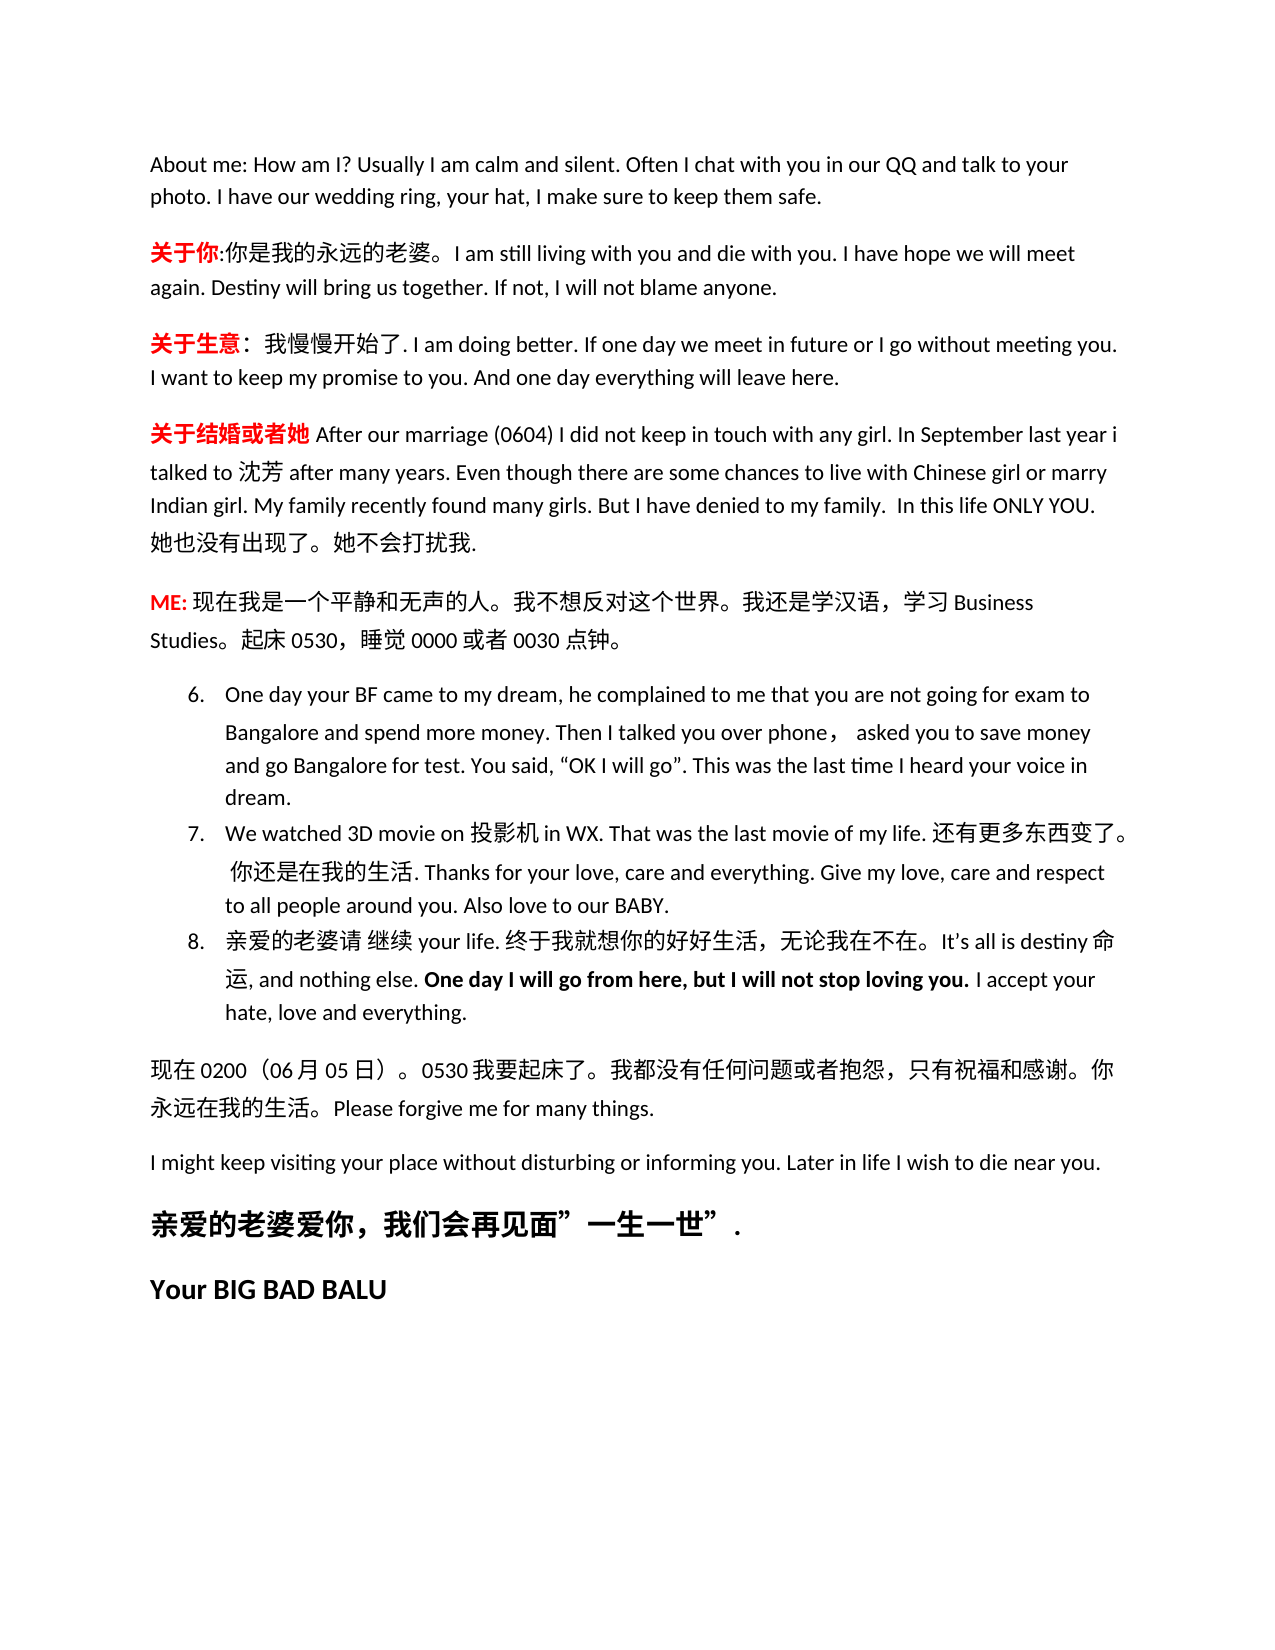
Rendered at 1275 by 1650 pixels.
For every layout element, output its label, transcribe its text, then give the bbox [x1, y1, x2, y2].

text ME: 现在我是一个平静和无声的人。我不想反对这个世界。我还是学汉语，学习Business Studies。起床0530，睡觉0000 或者0030 点钟。 [150, 583, 1125, 655]
text About me: How am I? Usually I am calm and silent. Often I chat with you in our QQ and talk to your photo. I have our wedding ring, your hat, I make sure to keep them safe. [150, 150, 1125, 210]
text Your BIG BAD BALU [150, 1271, 1125, 1307]
text 关于结婚或者她 After our marriage (0604) I did not keep in touch with any girl. In September last year i talked to 沈芳 after many years. Even though there are some chances to live with Chinese girl or marry Indian girl. My family recently found many girls. But I have denied to my family. In this life ONLY YOU. 她也没有出现了。她不会打扰我. [150, 416, 1125, 558]
list 亲爱的老婆请 继续your life. 终于我就想你的好好生活，无论我在不在。It’s all is destiny命运, and nothing else. One day I will go from here, but I will not stop loving you. I accept your hate, love and everything. [187, 923, 1125, 1026]
text I might keep visiting your place without disturbing or informing you. Later in life I wish to die near you. [150, 1148, 1125, 1177]
text 现在0200（06月05日）。0530我要起床了。我都没有任何问题或者抱怨，只有祝福和感谢。你 永远在我的生活。Please forgive me for many things. [150, 1051, 1125, 1123]
text 关于你:你是我的永远的老婆。I am still living with you and die with you. I have hope we will meet again. Destiny will bring us together. If not, I will not blame anyone. [150, 235, 1125, 301]
text 关于生意：我慢慢开始了. I am doing better. If one day we meet in future or I go without meeting you. I want to keep my promise to you. And one day everything will leave here. [150, 326, 1125, 391]
text 亲爱的老婆爱你，我们会再见面”一生一世”. [150, 1202, 1125, 1244]
list One day your BF came to my dream, he complained to me that you are not going for exam to Bangalore and spend more money. Then I talked you over phone， asked you to save money and go Bangalore for test. You said, “OK I will go”. This was the last time I heard your voice in dream. [187, 681, 1125, 811]
list We watched 3D movie on 投影机in WX. That was the last movie of my life. 还有更多东西变了。 你还是在我的生活. Thanks for your love, care and everything. Give my love, care and respect to all people around you. Also love to our BABY. [187, 815, 1125, 919]
